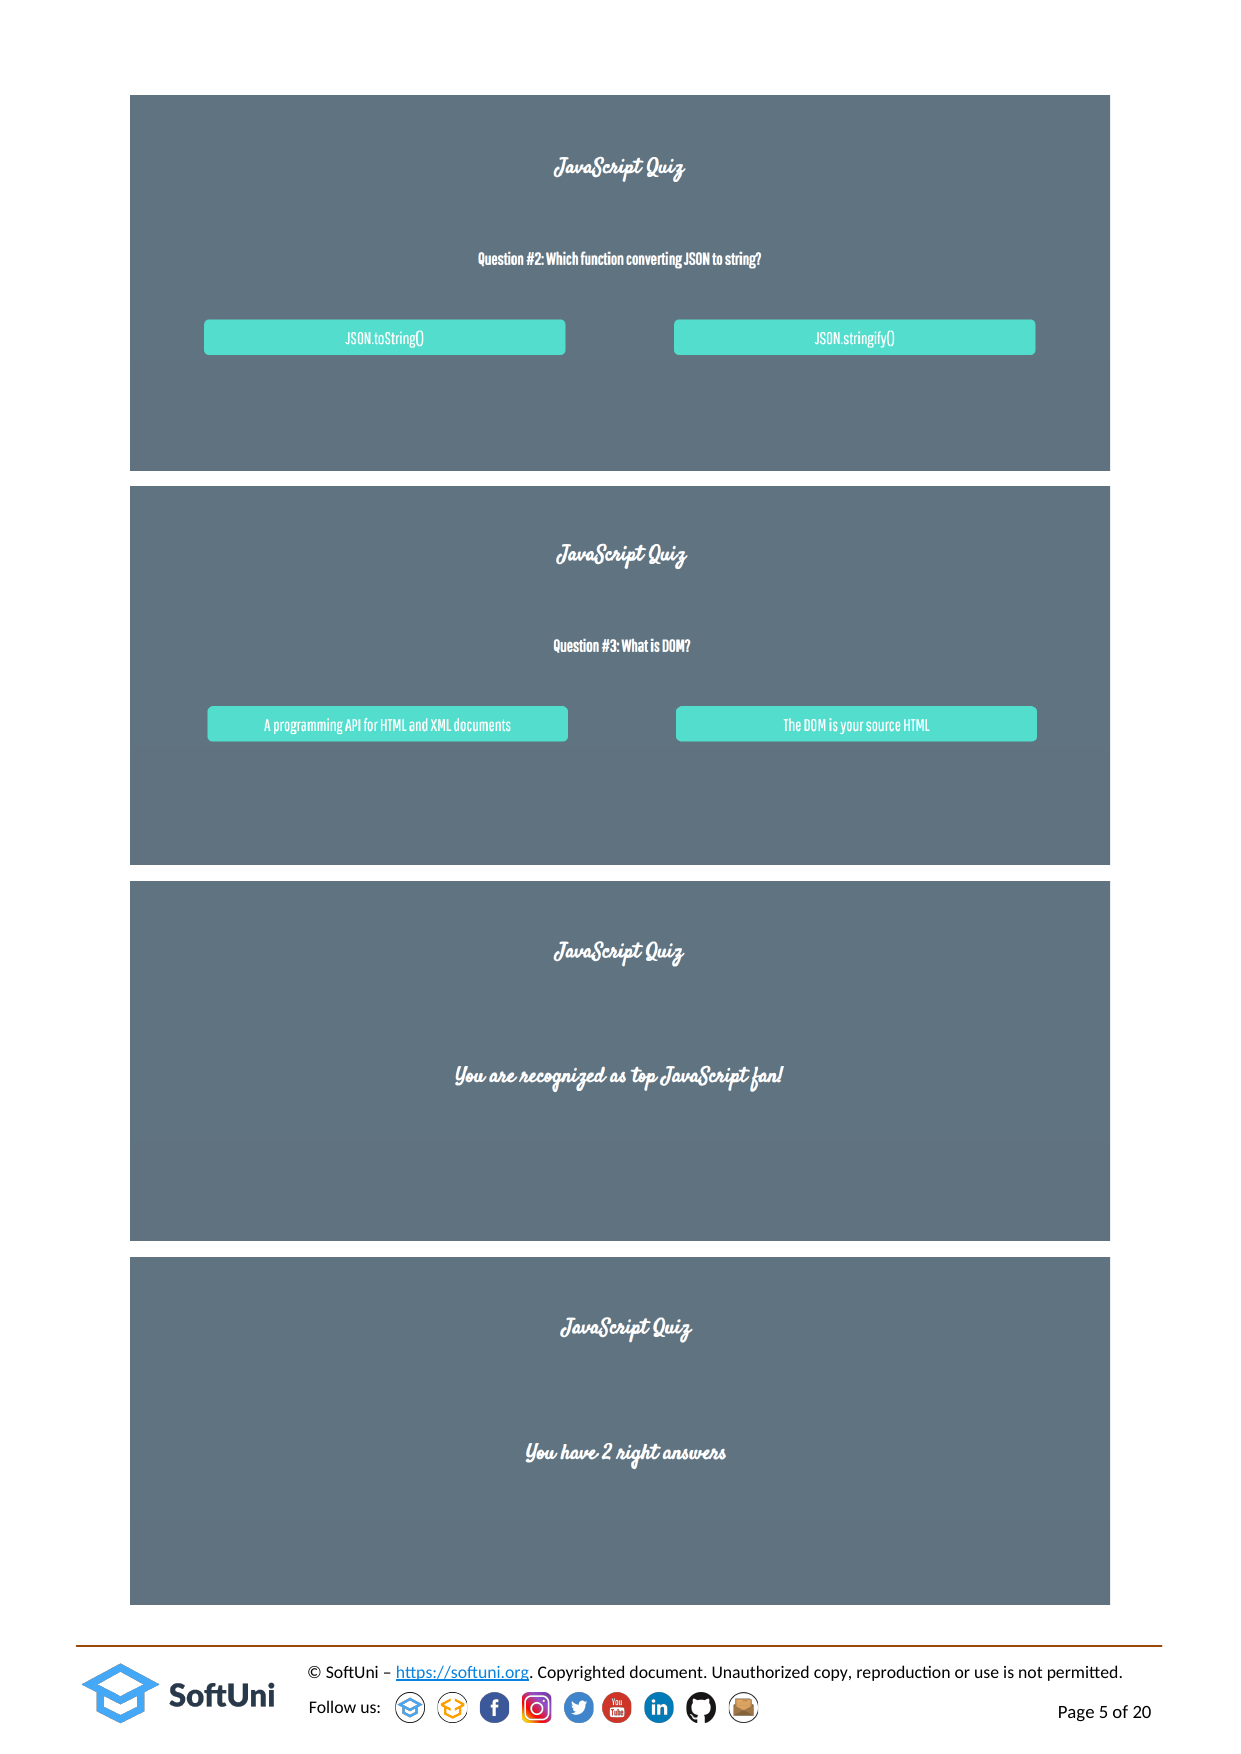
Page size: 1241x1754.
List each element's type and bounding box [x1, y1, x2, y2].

picture [130, 95, 1110, 471]
picture [437, 1692, 468, 1723]
picture [130, 486, 1110, 865]
picture [130, 881, 1110, 1241]
picture [130, 1257, 1110, 1605]
picture [522, 1692, 552, 1723]
picture [602, 1692, 632, 1723]
picture [658, 1705, 667, 1714]
picture [75, 1658, 281, 1729]
picture [728, 1692, 759, 1723]
picture [686, 1692, 716, 1723]
picture [395, 1692, 425, 1723]
picture [665, 1714, 674, 1723]
picture [564, 1692, 594, 1723]
picture [665, 1692, 674, 1701]
picture [644, 1714, 653, 1723]
picture [479, 1692, 510, 1723]
picture [644, 1692, 653, 1701]
